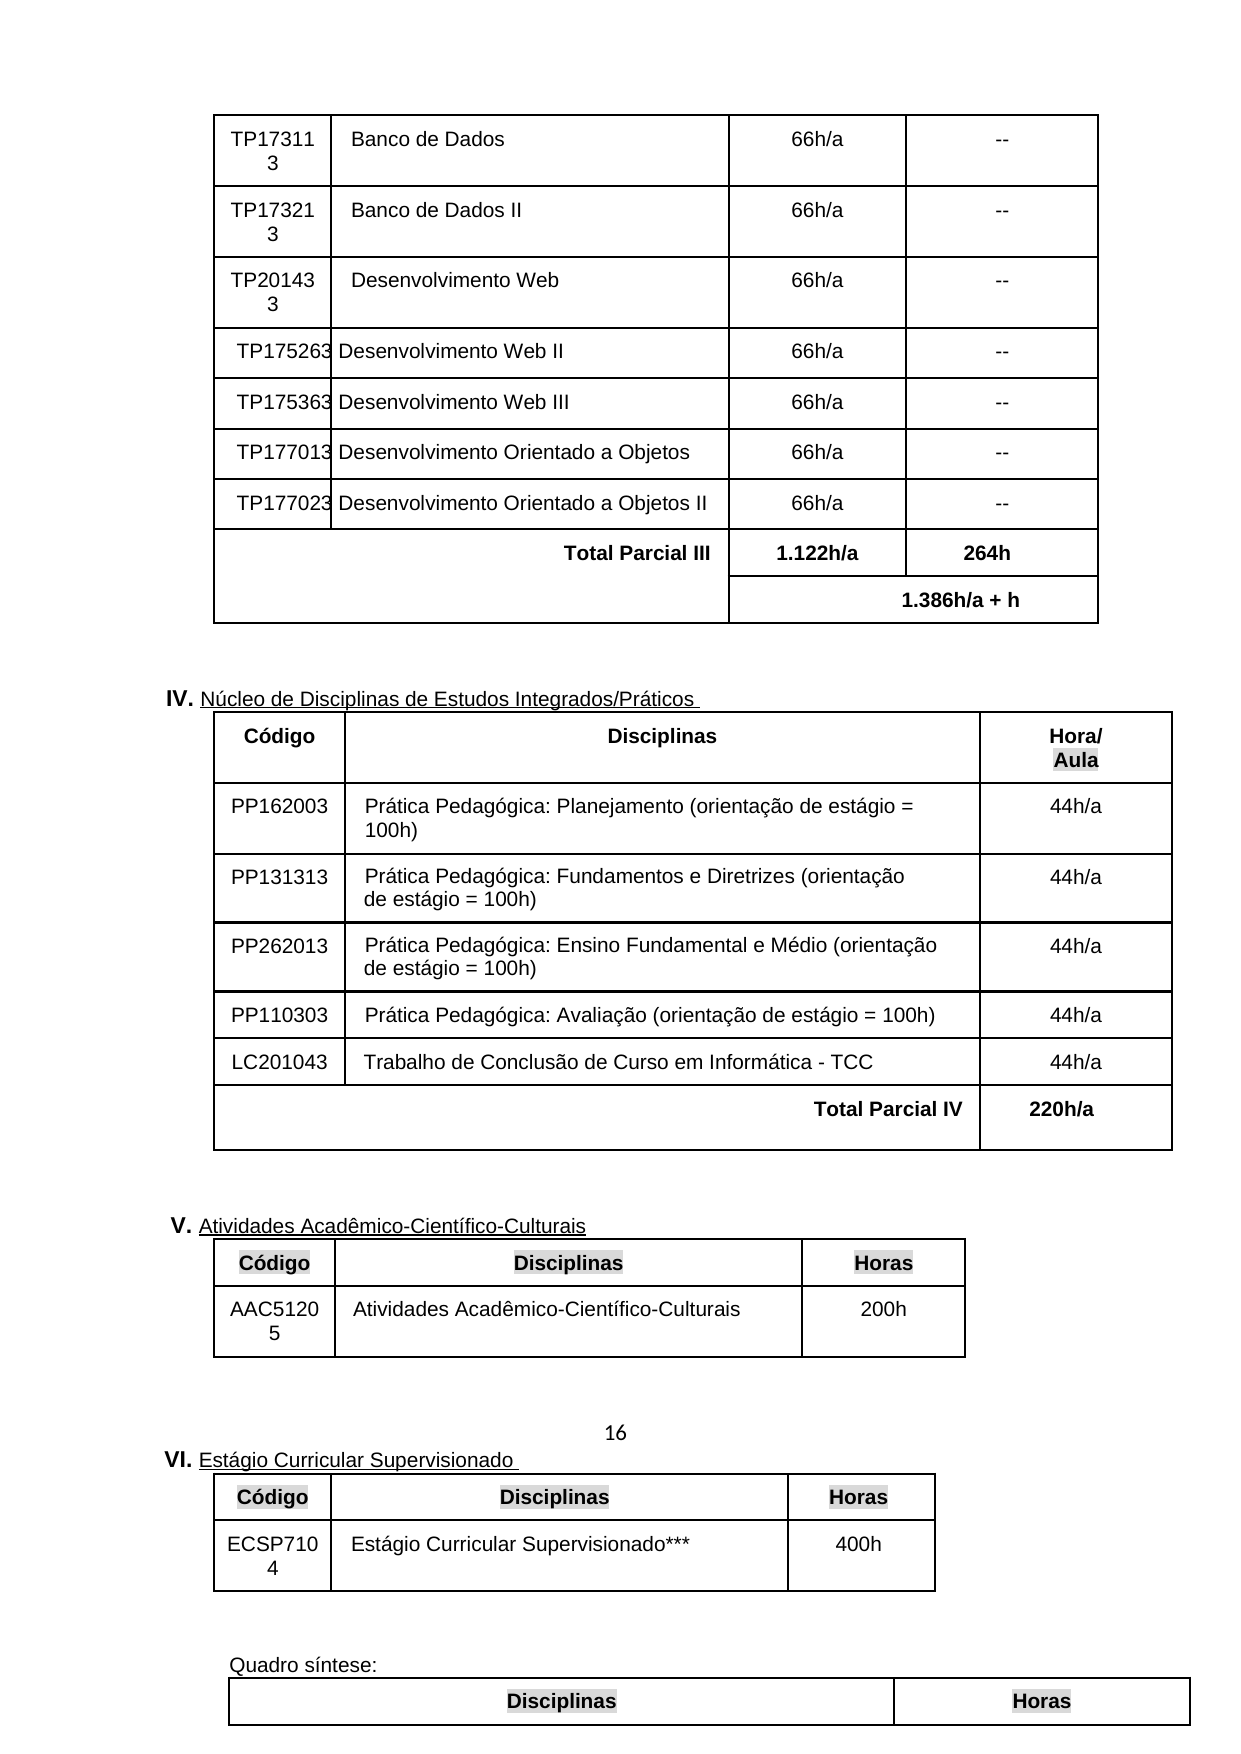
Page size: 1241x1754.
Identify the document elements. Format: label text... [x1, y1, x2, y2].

table_header Horas [895, 1679, 1189, 1723]
table_cell 44h/a [981, 1039, 1171, 1084]
table_cell Banco de Dados II [332, 187, 728, 256]
table_cell [215, 480, 330, 528]
text 16 [0, 1418, 627, 1446]
table_header Código [215, 1475, 330, 1519]
table_header Hora/ Aula [981, 713, 1171, 782]
table_cell 1.386h/a + h [730, 577, 1097, 622]
table_cell 220h/a [981, 1086, 1171, 1149]
table_cell 44h/a [981, 855, 1171, 921]
table_cell 66h/a [730, 379, 905, 427]
table_cell 66h/a [730, 187, 905, 256]
table_cell 200h [803, 1287, 964, 1356]
table_header Disciplinas [336, 1240, 801, 1285]
table_cell AAC51205 [215, 1287, 334, 1356]
table_cell TP201433 [215, 258, 330, 327]
table_cell Total Parcial IV [215, 1086, 979, 1149]
table_cell -- [907, 187, 1097, 256]
table_cell [215, 430, 330, 478]
table_cell -- [907, 329, 1097, 377]
table_cell TP175263 Desenvolvimento Web II [332, 329, 728, 377]
table_header Código [215, 1240, 334, 1285]
table_cell -- [907, 379, 1097, 427]
table_header Disciplinas [230, 1679, 893, 1723]
table_cell Prática Pedagógica: Ensino Fundamental e Médio (orientação de estágio = 100h) [346, 924, 979, 990]
table_cell [215, 329, 330, 377]
table_cell TP173113 [215, 116, 330, 185]
table_cell 400h [789, 1521, 934, 1590]
table_cell 66h/a [730, 116, 905, 185]
table_cell Prática Pedagógica: Avaliação (orientação de estágio = 100h) [346, 993, 979, 1037]
text VI. Estágio Curricular Supervisionado [164, 1446, 1191, 1472]
table_cell PP110303 [215, 993, 344, 1037]
table_cell LC201043 [215, 1039, 344, 1084]
table_cell [215, 379, 330, 427]
table_cell 44h/a [981, 924, 1171, 990]
table_header Horas [789, 1475, 934, 1519]
table_cell TP177023 Desenvolvimento Orientado a Objetos II [332, 480, 728, 528]
table_cell 44h/a [981, 784, 1171, 853]
table_header Horas [803, 1240, 964, 1285]
table_header Disciplinas [346, 713, 979, 782]
table_cell -- [907, 480, 1097, 528]
text Quadro síntese: [229, 1653, 1191, 1677]
table_cell ECSP7104 [215, 1521, 330, 1590]
table_cell 264h [907, 530, 1097, 575]
table_cell PP131313 [215, 855, 344, 921]
table_cell Estágio Curricular Supervisionado*** [332, 1521, 787, 1590]
table_cell 66h/a [730, 329, 905, 377]
table_cell PP162003 [215, 784, 344, 853]
table_cell Desenvolvimento Web [332, 258, 728, 327]
table_cell PP262013 [215, 924, 344, 990]
table_cell Atividades Acadêmico-Científico-Culturais [336, 1287, 801, 1356]
table_header Código [215, 713, 344, 782]
table_cell Trabalho de Conclusão de Curso em Informática - TCC [346, 1039, 979, 1084]
table_cell -- [907, 116, 1097, 185]
table_cell 44h/a [981, 993, 1171, 1037]
table_header Disciplinas [332, 1475, 787, 1519]
table_cell TP177013 Desenvolvimento Orientado a Objetos [332, 430, 728, 478]
table_cell 66h/a [730, 258, 905, 327]
table_cell -- [907, 258, 1097, 327]
table_cell Prática Pedagógica: Fundamentos e Diretrizes (orientação de estágio = 100h) [346, 855, 979, 921]
table_cell Banco de Dados [332, 116, 728, 185]
text V. Atividades Acadêmico-Científico-Culturais [170, 1212, 1191, 1238]
table_cell 66h/a [730, 480, 905, 528]
table_cell Prática Pedagógica: Planejamento (orientação de estágio = 100h) [346, 784, 979, 853]
text IV. Núcleo de Disciplinas de Estudos Integrados/Práticos [166, 684, 1191, 711]
table_cell TP173213 [215, 187, 330, 256]
table_cell 1.122h/a [730, 530, 905, 575]
table_cell -- [907, 430, 1097, 478]
table_cell 66h/a [730, 430, 905, 478]
table_cell TP175363 Desenvolvimento Web III [332, 379, 728, 427]
table_cell Total Parcial III [215, 530, 728, 622]
